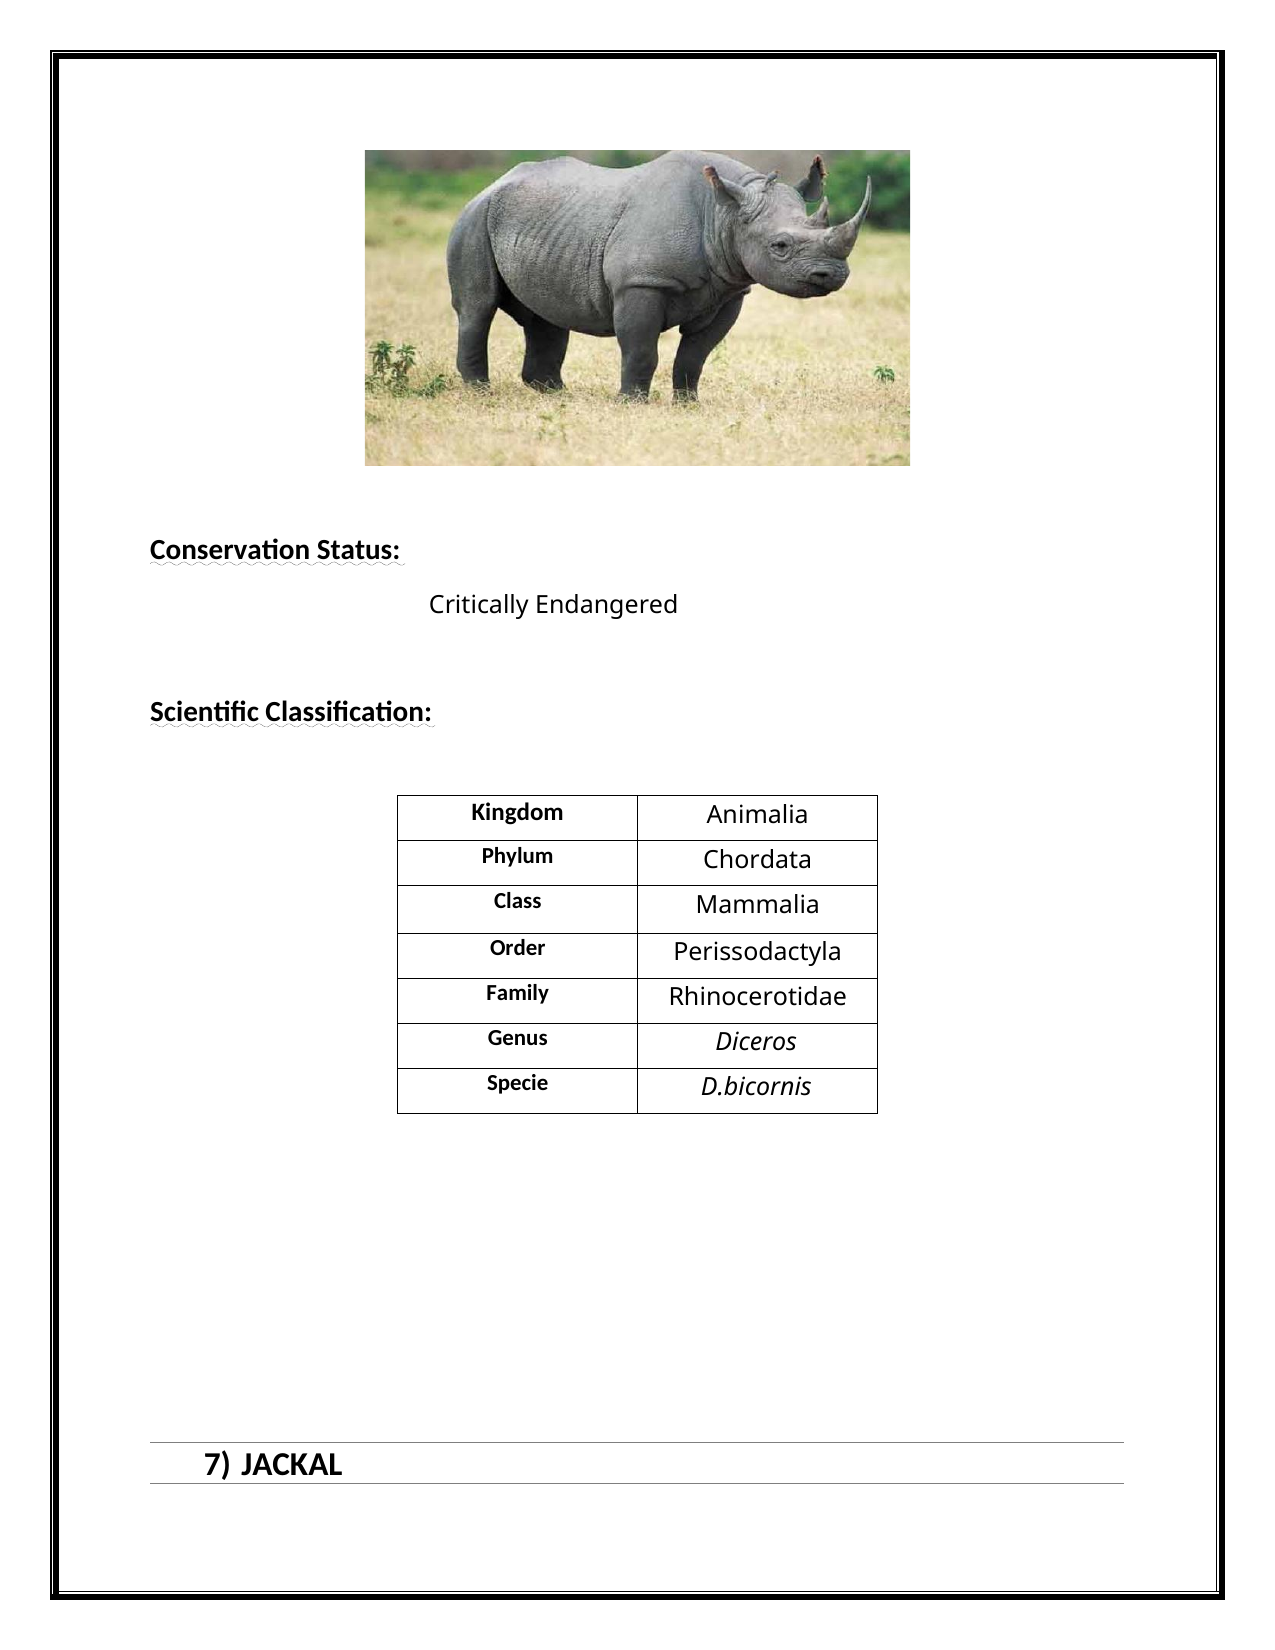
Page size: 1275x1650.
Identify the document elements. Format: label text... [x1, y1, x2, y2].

table_cell Family [398, 979, 637, 1022]
table_cell Order [398, 934, 637, 977]
table_cell D.bicornis [638, 1069, 877, 1112]
table_header Kingdom [398, 796, 637, 840]
table_cell Rhinocerotidae [638, 979, 877, 1022]
table_cell Class [398, 886, 637, 932]
picture [364, 150, 911, 466]
table_cell Phylum [398, 841, 637, 885]
text Conservation Status: [150, 531, 1125, 567]
table_cell Diceros [638, 1024, 877, 1067]
table_cell Genus [398, 1024, 637, 1067]
table_cell Specie [398, 1069, 637, 1112]
text Scientific Classification: [150, 693, 1125, 729]
table_cell Mammalia [638, 886, 877, 932]
table_cell Perissodactyla [638, 934, 877, 977]
table_cell Chordata [638, 841, 877, 885]
text Critically Endangered [150, 586, 1125, 621]
table_header Animalia [638, 796, 877, 840]
table_header JACKAL [150, 1443, 1124, 1483]
